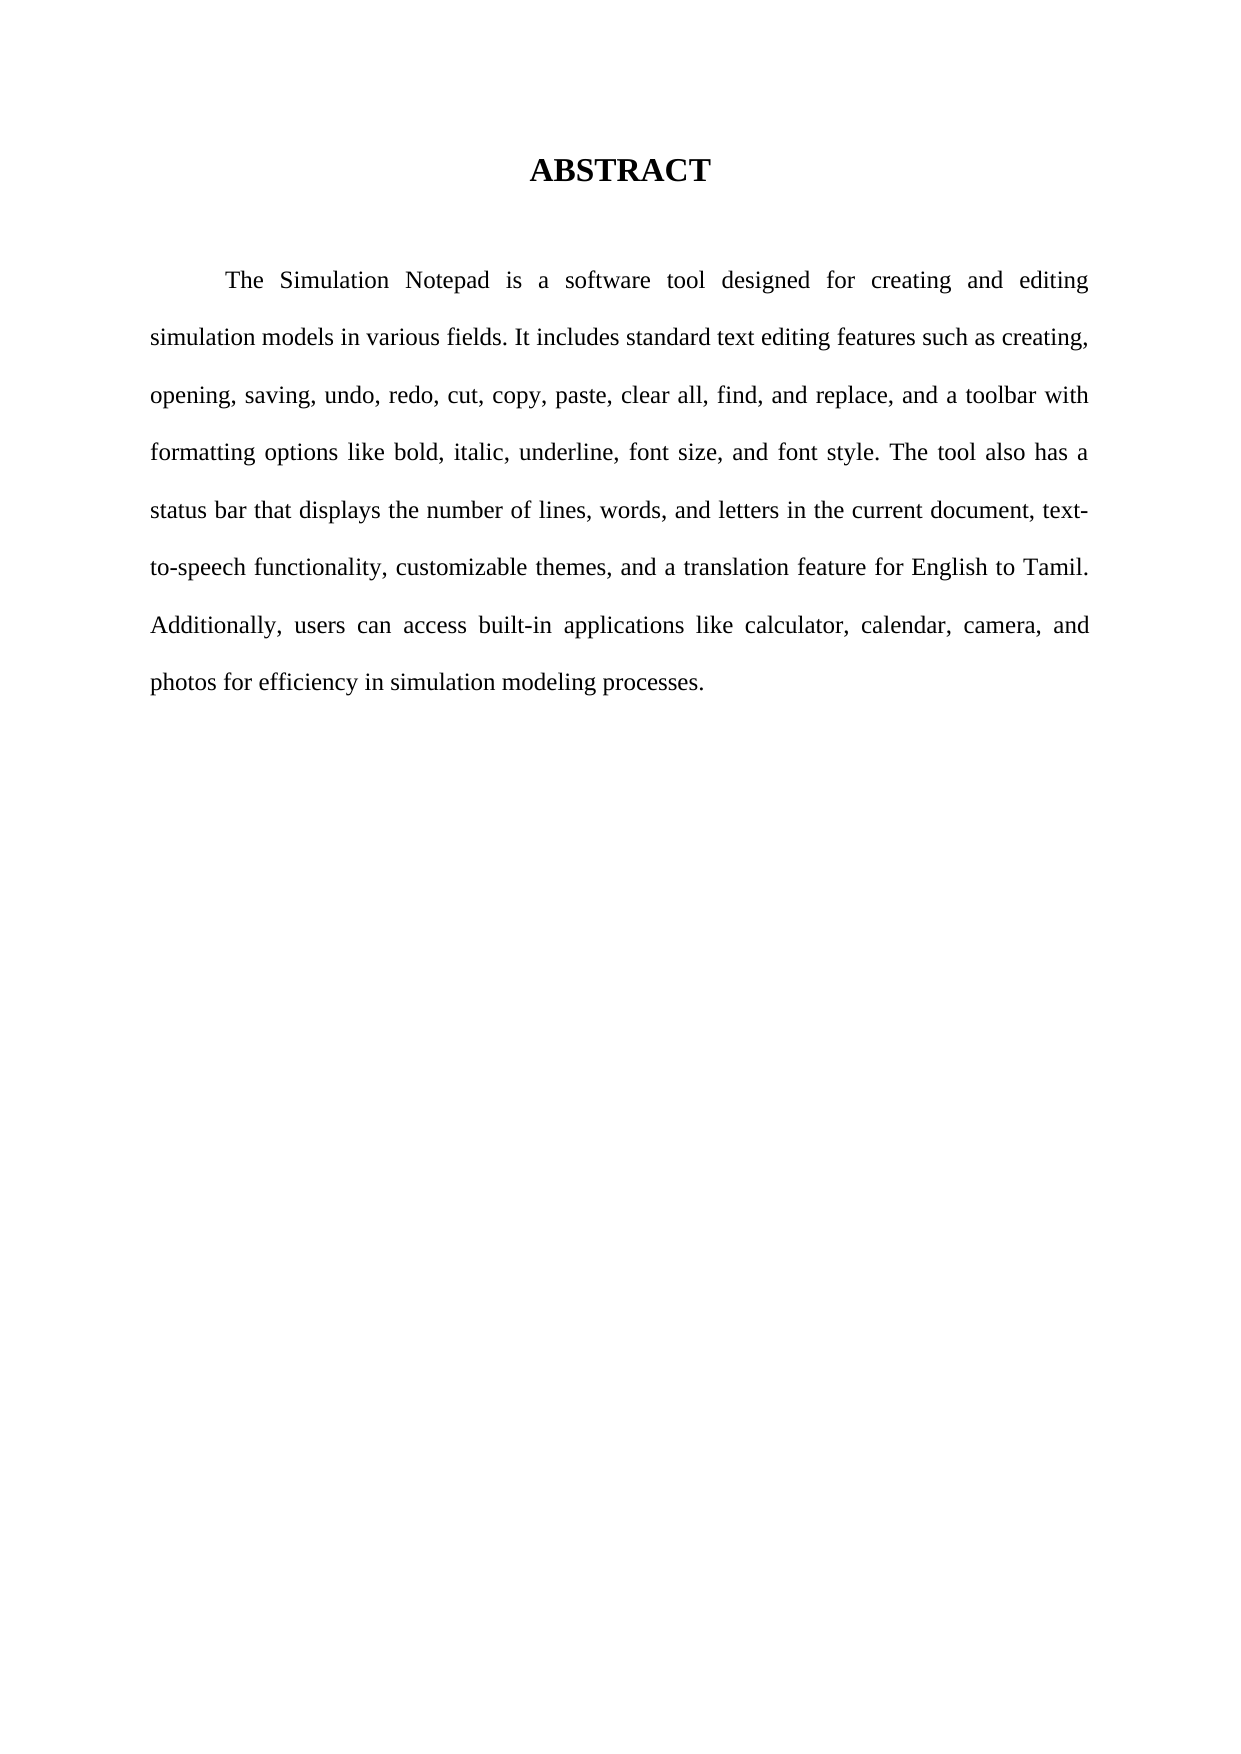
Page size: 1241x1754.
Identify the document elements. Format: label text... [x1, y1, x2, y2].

text The Simulation Notepad is a software tool designed for creating and editing simulation models in various fields. It includes standard text editing features such as creating, opening, saving, undo, redo, cut, copy, paste, clear all, find, and replace, and a toolbar with formatting options like bold, italic, underline, font size, and font style. The tool also has a status bar that displays the number of lines, words, and letters in the current document, text-to-speech functionality, customizable themes, and a translation feature for English to Tamil. Additionally, users can access built-in applications like calculator, calendar, camera, and photos for efficiency in simulation modeling processes. [150, 265, 1090, 696]
text ABSTRACT [150, 150, 1090, 188]
